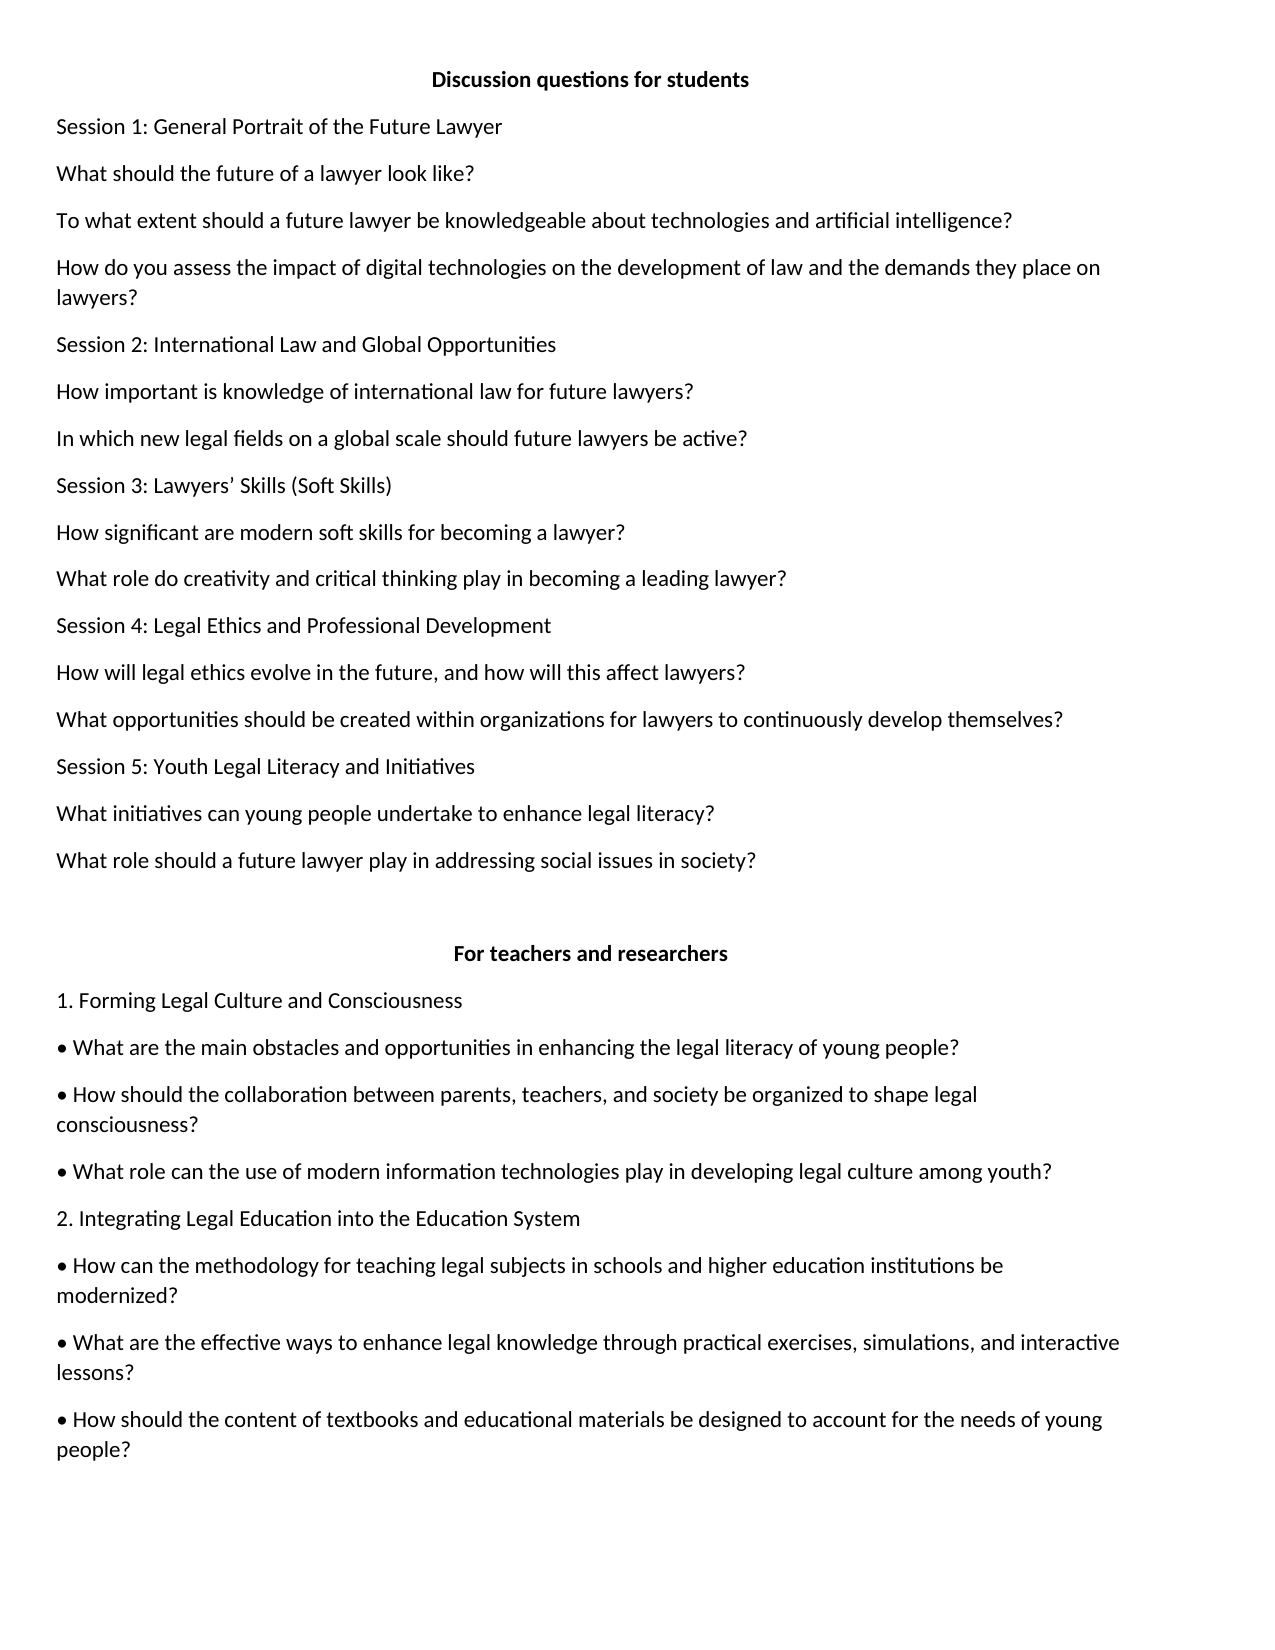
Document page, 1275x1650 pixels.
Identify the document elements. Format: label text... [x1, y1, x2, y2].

text What role do creativity and critical thinking play in becoming a leading lawyer? [56, 564, 1125, 593]
text For teachers and researchers [56, 939, 1125, 968]
text • What role can the use of modern information technologies play in developing legal culture among youth? [56, 1157, 1125, 1185]
text How significant are modern soft skills for becoming a lawyer? [56, 518, 1125, 546]
text Session 1: General Portrait of the Future Lawyer [56, 112, 1125, 141]
text To what extent should a future lawyer be knowledgeable about technologies and artificial intelligence? [56, 206, 1125, 234]
text What initiatives can young people undertake to enhance legal literacy? [56, 799, 1125, 827]
text Session 5: Youth Legal Literacy and Initiatives [56, 752, 1125, 780]
text 2. Integrating Legal Education into the Education System [56, 1204, 1125, 1232]
text 1. Forming Legal Culture and Consciousness [56, 986, 1125, 1014]
text • What are the effective ways to enhance legal knowledge through practical exercises, simulations, and interactive lessons? [56, 1328, 1125, 1386]
text • How can the methodology for teaching legal subjects in schools and higher education institutions be modernized? [56, 1251, 1125, 1309]
text What opportunities should be created within organizations for lawyers to continuously develop themselves? [56, 705, 1125, 733]
text • How should the content of textbooks and educational materials be designed to account for the needs of young people? [56, 1405, 1125, 1463]
text • How should the collaboration between parents, teachers, and society be organized to shape legal consciousness? [56, 1080, 1125, 1138]
text Session 4: Legal Ethics and Professional Development [56, 611, 1125, 639]
text Discussion questions for students [56, 66, 1125, 94]
text How do you assess the impact of digital technologies on the development of law and the demands they place on lawyers? [56, 253, 1125, 311]
text How will legal ethics evolve in the future, and how will this affect lawyers? [56, 658, 1125, 686]
text What should the future of a lawyer look like? [56, 159, 1125, 187]
text What role should a future lawyer play in addressing social issues in society? [56, 846, 1125, 874]
text Session 2: International Law and Global Opportunities [56, 330, 1125, 358]
text In which new legal fields on a global scale should future lawyers be active? [56, 424, 1125, 452]
text Session 3: Lawyers’ Skills (Soft Skills) [56, 471, 1125, 499]
text How important is knowledge of international law for future lawyers? [56, 377, 1125, 405]
text • What are the main obstacles and opportunities in enhancing the legal literacy of young people? [56, 1033, 1125, 1061]
